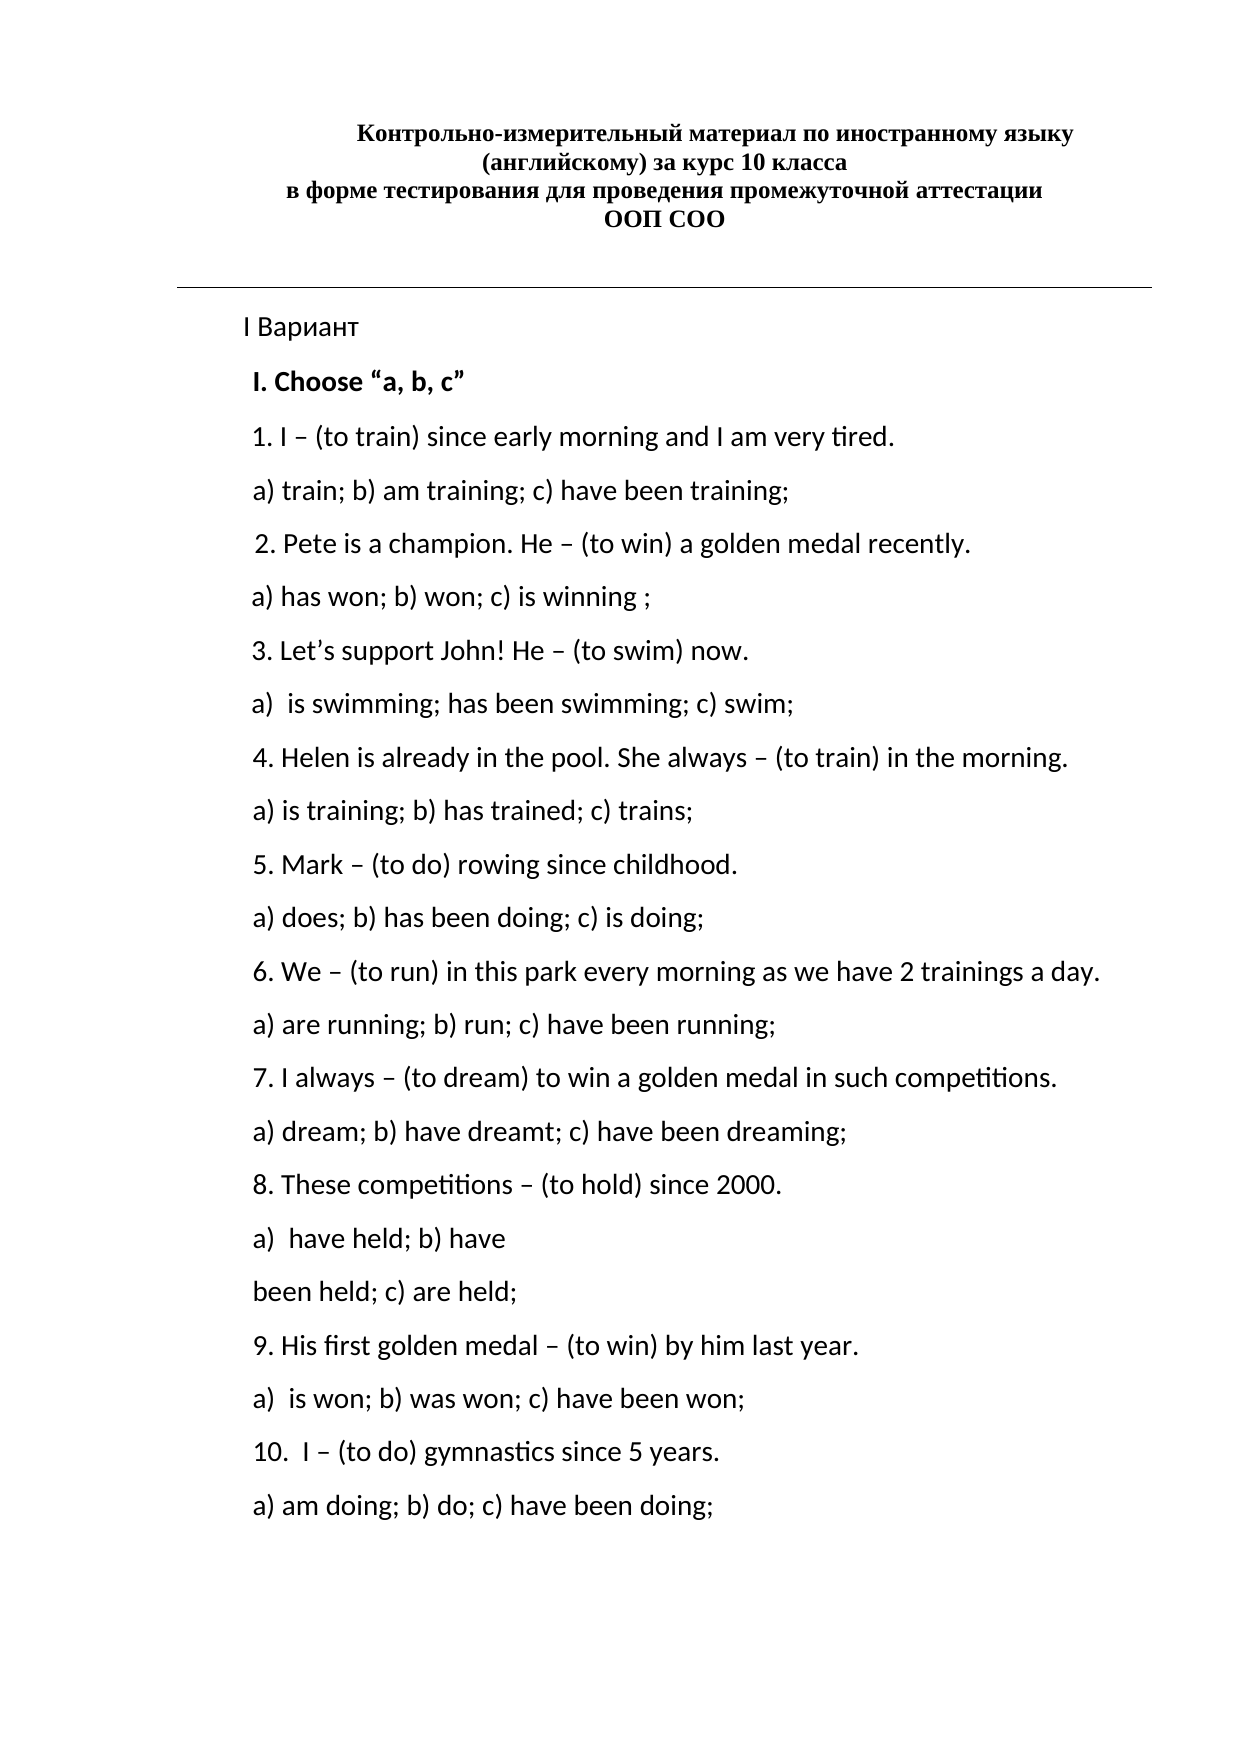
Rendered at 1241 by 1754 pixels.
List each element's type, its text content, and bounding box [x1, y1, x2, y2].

list 6. We – (to run) in this park every morning as we have 2 trainings a day. [252, 953, 1152, 988]
list a) is training; b) has trained; c) trains; [252, 792, 1152, 828]
list a) is won; b) was won; c) have been won; [252, 1380, 1152, 1416]
list been held; c) are held; [252, 1273, 1152, 1309]
list a) does; b) has been doing; c) is doing; [252, 899, 1152, 935]
list a) are running; b) run; c) have been running; [252, 1006, 1152, 1042]
list a) train; b) am training; c) have been training; [252, 472, 1152, 507]
list a) am doing; b) do; c) have been doing; [252, 1487, 1152, 1523]
text 2. Pete is a champion. He – (to win) a golden medal recently. [215, 525, 1152, 561]
text I Вариант [177, 308, 1152, 344]
list 9. His first golden medal – (to win) by him last year. [252, 1327, 1152, 1362]
list 5. Mark – (to do) rowing since childhood. [252, 846, 1152, 881]
text Контрольно-измерительный материал по иностранному языку (английскому) за курс 10 класса [177, 118, 1152, 176]
text 4. Helen is already in the pool. She always – (to train) in the morning. [216, 739, 1152, 774]
text a) is swimming; has been swimming; c) swim; [177, 685, 1152, 721]
list 7. I always – (to dream) to win a golden medal in such competitions. [252, 1059, 1152, 1095]
list 8. These competitions – (to hold) since 2000. [252, 1166, 1152, 1202]
text 1. I – (to train) since early morning and I am very tired. [177, 418, 1152, 454]
text a) has won; b) won; c) is winning ; [177, 578, 1152, 614]
list I. Choose “a, b, c” [252, 363, 1152, 399]
list a) have held; b) have [252, 1220, 1152, 1255]
list a) dream; b) have dreamt; c) have been dreaming; [252, 1113, 1152, 1148]
list 10. I – (to do) gymnastics since 5 years. [252, 1433, 1152, 1469]
text в форме тестирования для проведения промежуточной аттестации [177, 176, 1152, 204]
text 3. Let’s support John! He – (to swim) now. [177, 632, 1152, 668]
text ООП СОО [177, 204, 1152, 233]
